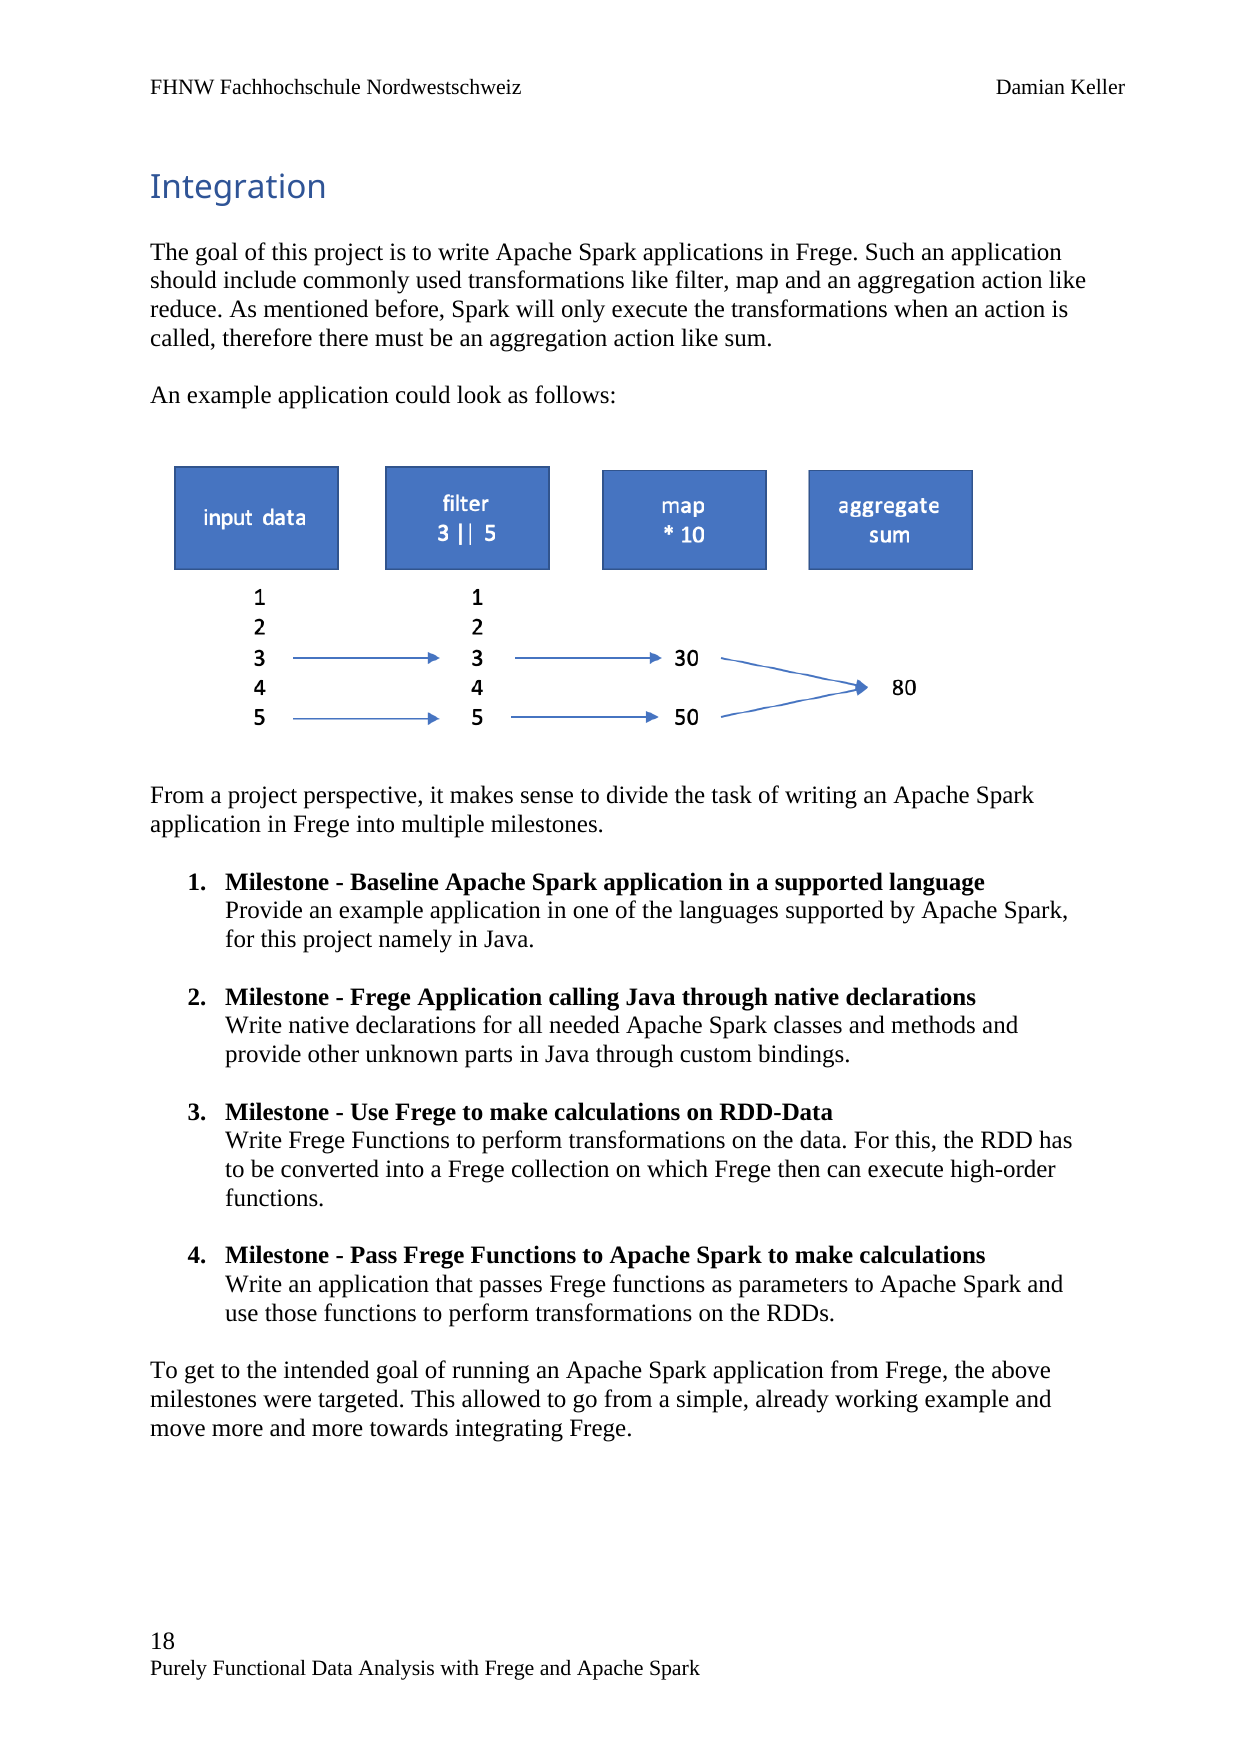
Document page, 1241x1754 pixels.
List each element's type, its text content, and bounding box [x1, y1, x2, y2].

list Milestone - Use Frege to make calculations on RDD-Data [187, 1097, 1090, 1126]
list Provide an example application in one of the languages supported by Apache Spark, for this project namely in Java. [225, 896, 1090, 953]
subtitle Integration [150, 163, 1090, 208]
text From a project perspective, it makes sense to divide the task of writing an Apache Spark application in Frege into multiple milestones. [150, 781, 1090, 838]
list Milestone - Frege Application calling Java through native declarations [187, 982, 1090, 1011]
list Write native declarations for all needed Apache Spark classes and methods and provide other unknown parts in Java through custom bindings. [225, 1011, 1090, 1068]
text The goal of this project is to write Apache Spark applications in Frege. Such an application should include commonly used transformations like filter, map and an aggregation action like reduce. As mentioned before, Spark will only execute the transformations when an action is called, therefore there must be an aggregation action like sum. [150, 237, 1090, 352]
list Milestone - Baseline Apache Spark application in a supported language [187, 867, 1090, 896]
text To get to the intended goal of running an Apache Spark application from Frege, the above milestones were targeted. This allowed to go from a simple, already working example and move more and more towards integrating Frege. [150, 1356, 1090, 1442]
list Write an application that passes Frege functions as parameters to Apache Spark and use those functions to perform transformations on the RDDs. [225, 1269, 1090, 1327]
text An example application could look as follows: [150, 381, 1090, 409]
list Milestone - Pass Frege Functions to Apache Spark to make calculations [187, 1241, 1090, 1269]
list Write Frege Functions to perform transformations on the data. For this, the RDD has to be converted into a Frege collection on which Frege then can execute high-order functions. [225, 1126, 1090, 1212]
picture [150, 438, 1017, 752]
